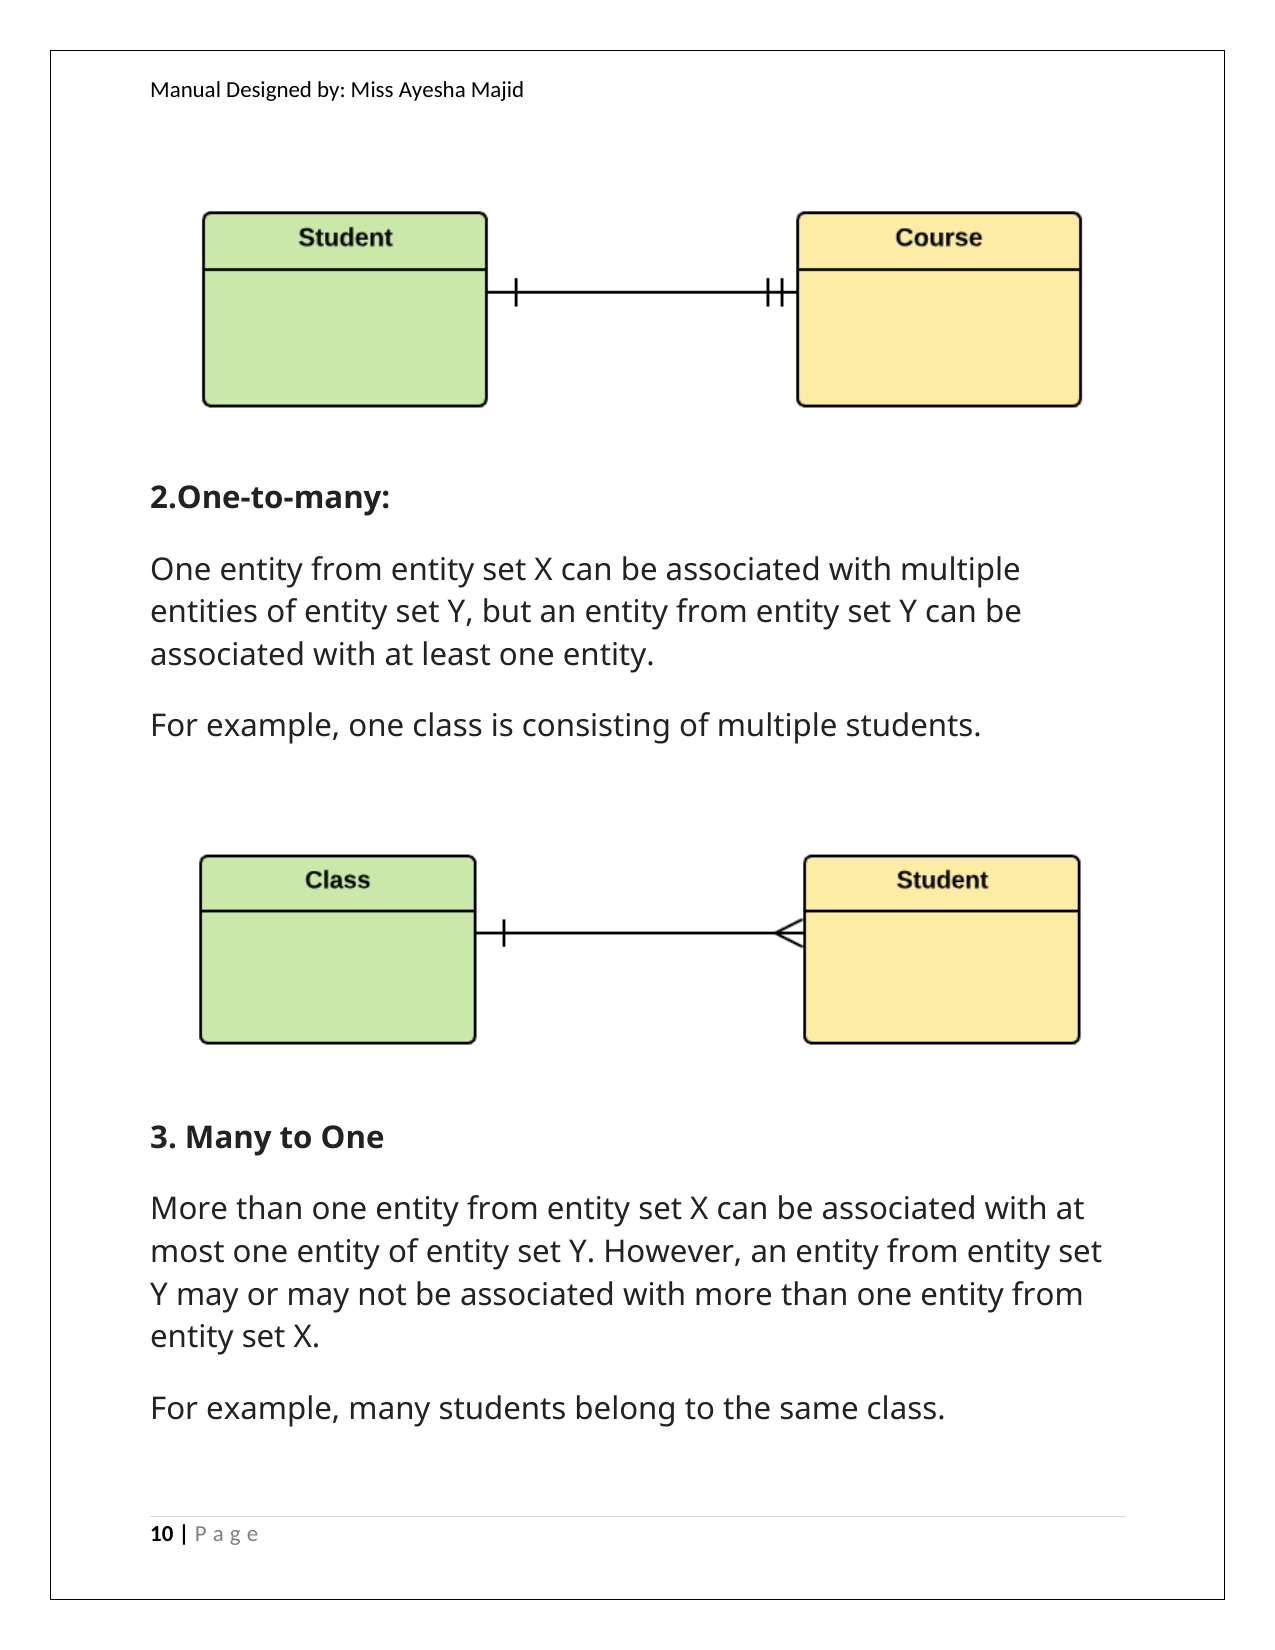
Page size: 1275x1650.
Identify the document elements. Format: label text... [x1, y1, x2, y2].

text One entity from entity set X can be associated with multiple entities of entity set Y, but an entity from entity set Y can be associated with at least one entity. [150, 546, 1125, 674]
text 3. Many to One [150, 1114, 1125, 1157]
text 2.One-to-many: [150, 475, 1125, 517]
picture [150, 775, 1125, 1086]
text For example, many students belong to the same class. [150, 1386, 1125, 1428]
text More than one entity from entity set X can be associated with at most one entity of entity set Y. However, an entity from entity set Y may or may not be associated with more than one entity from entity set X. [150, 1186, 1125, 1357]
text For example, one class is consisting of multiple students. [150, 703, 1125, 746]
picture [150, 150, 1125, 446]
